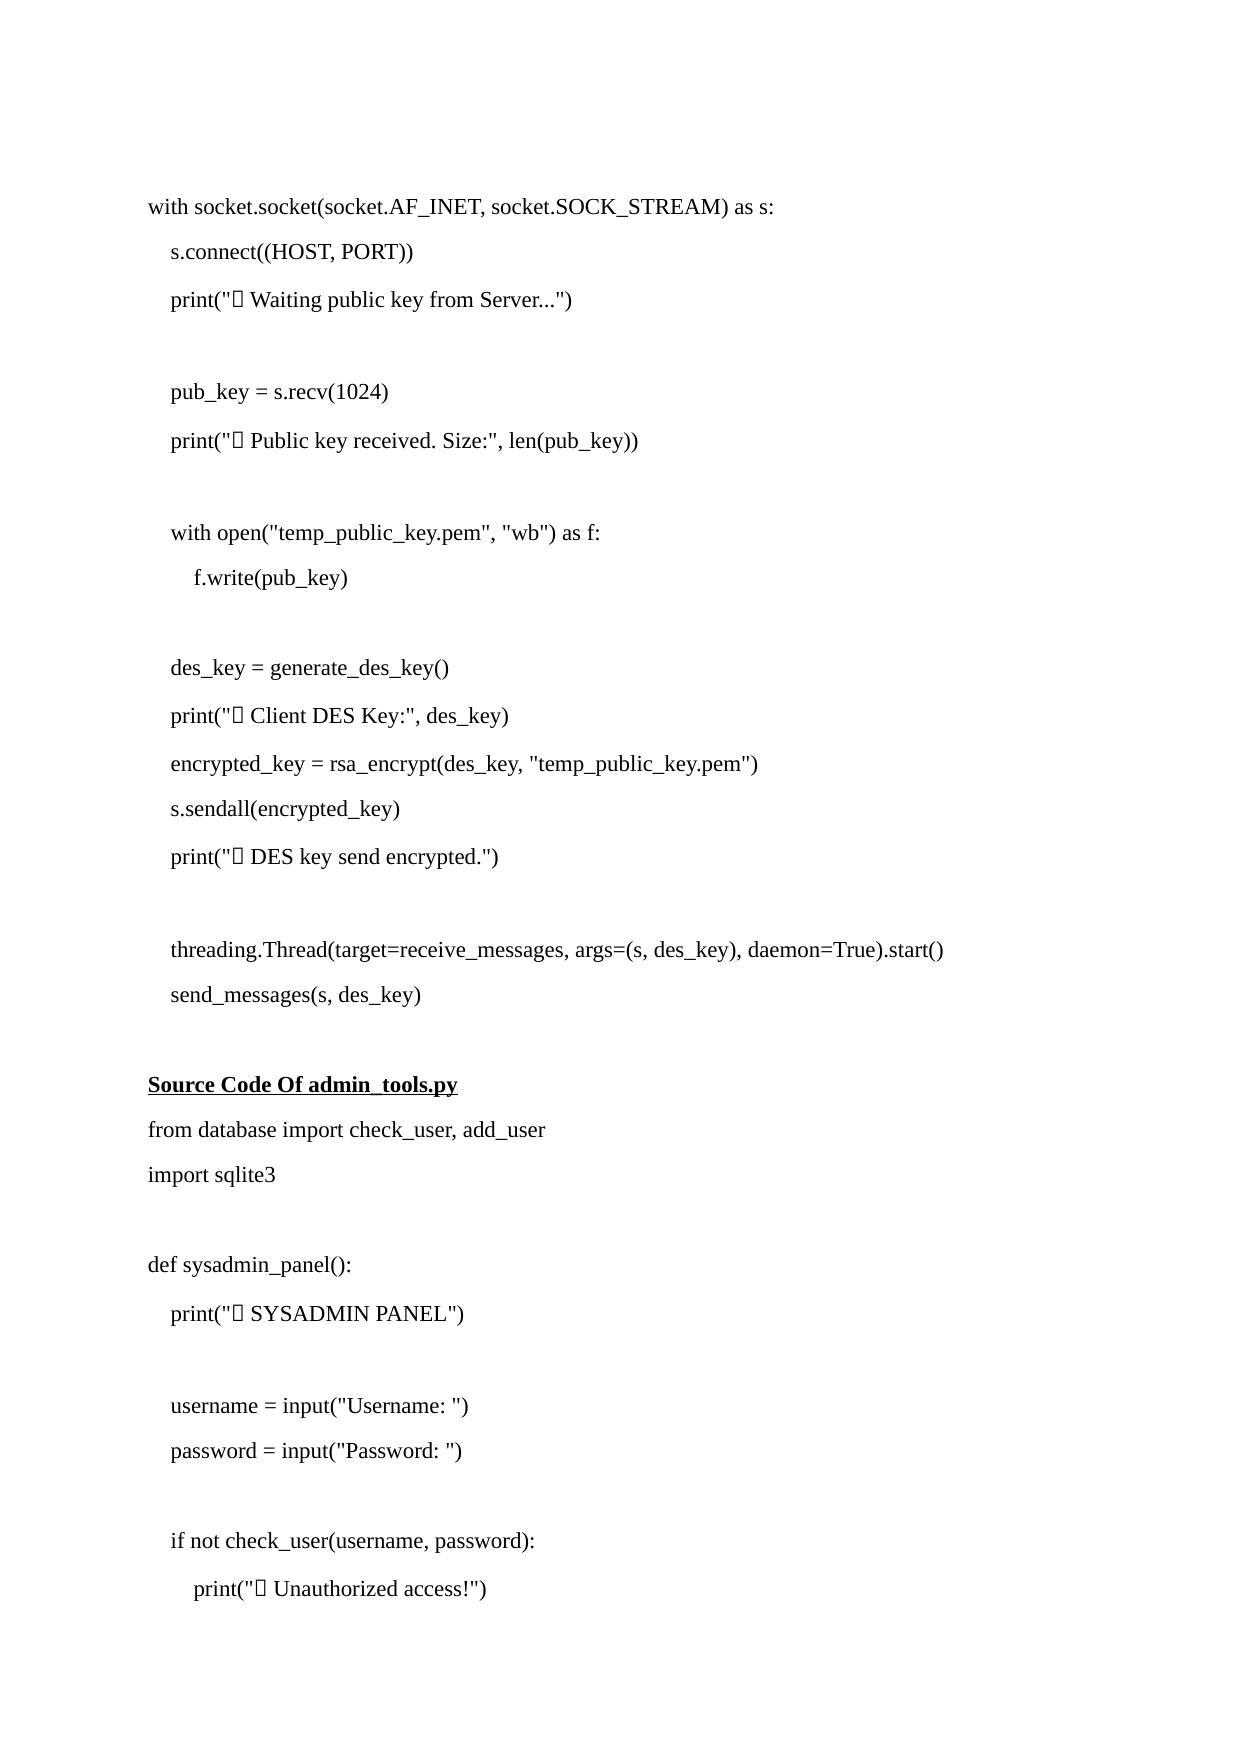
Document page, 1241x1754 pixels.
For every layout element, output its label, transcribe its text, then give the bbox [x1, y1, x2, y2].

text username = input("Username: ") [148, 1392, 1093, 1418]
text import sqlite3 [148, 1161, 1093, 1187]
text encrypted_key = rsa_encrypt(des_key, "temp_public_key.pem") [148, 750, 1093, 776]
text des_key = generate_des_key() [148, 654, 1093, 681]
text pub_key = s.recv(1024) [148, 378, 1093, 405]
text from database import check_user, add_user [148, 1116, 1093, 1142]
text s.sendall(encrypted_key) [148, 795, 1093, 821]
text print("🔐 SYSADMIN PANEL") [148, 1296, 1093, 1328]
text Source Code Of admin_tools.py [148, 1071, 1093, 1097]
text print("❌ Unauthorized access!") [148, 1572, 1093, 1604]
text print("📡 Waiting public key from Server...") [148, 283, 1093, 314]
text password = input("Password: ") [148, 1437, 1093, 1463]
text print("🧪 Client DES Key:", des_key) [148, 699, 1093, 731]
text print("🔐 DES key send encrypted.") [148, 840, 1093, 871]
text with open("temp_public_key.pem", "wb") as f: [148, 519, 1093, 545]
text print("✅ Public key received. Size:", len(pub_key)) [148, 423, 1093, 455]
text threading.Thread(target=receive_messages, args=(s, des_key), daemon=True).start() [148, 936, 1093, 962]
text send_messages(s, des_key) [148, 981, 1093, 1007]
text if not check_user(username, password): [148, 1527, 1093, 1554]
text s.connect((HOST, PORT)) [148, 238, 1093, 264]
text def sysadmin_panel(): [148, 1251, 1093, 1278]
text f.write(pub_key) [148, 564, 1093, 591]
text with socket.socket(socket.AF_INET, socket.SOCK_STREAM) as s: [148, 193, 1093, 219]
